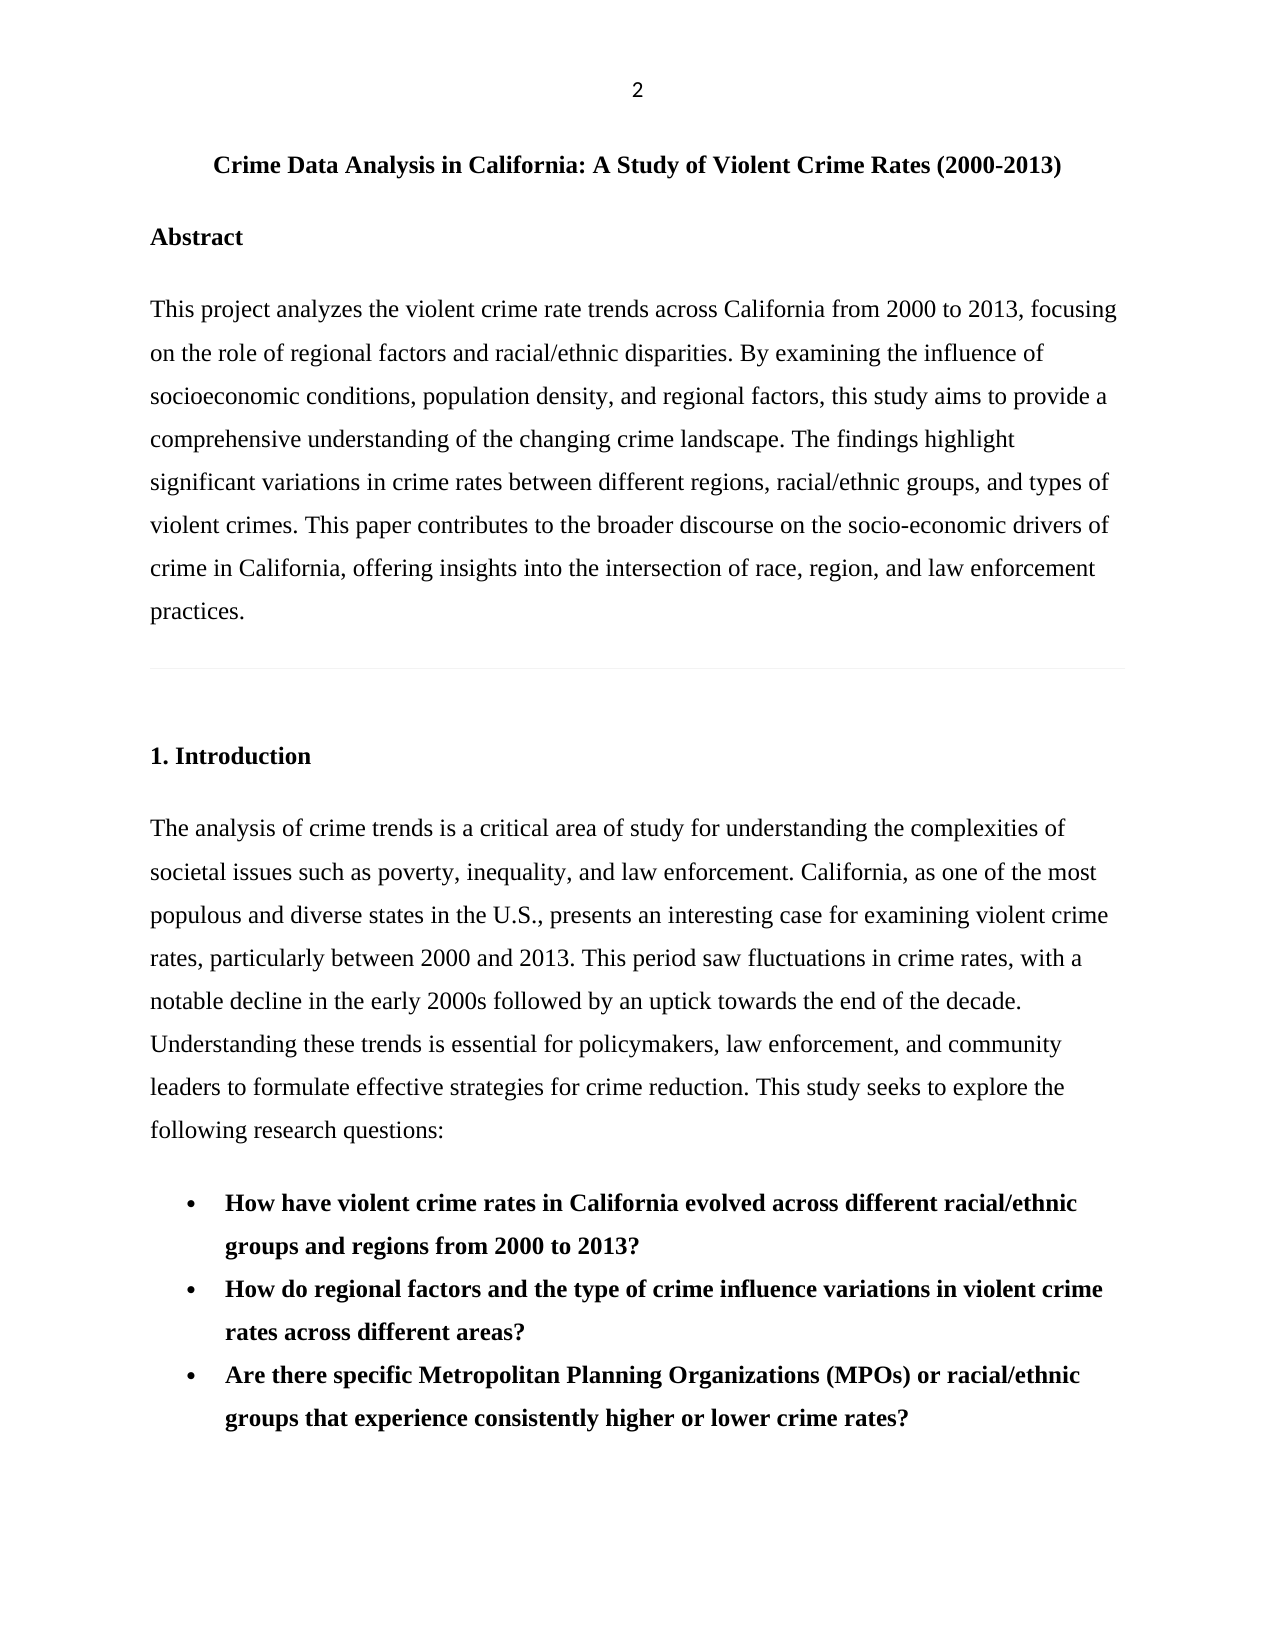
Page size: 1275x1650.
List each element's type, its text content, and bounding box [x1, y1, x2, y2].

text This project analyzes the violent crime rate trends across California from 2000 to 2013, focusing on the role of regional factors and racial/ethnic disparities. By examining the influence of socioeconomic conditions, population density, and regional factors, this study aims to provide a comprehensive understanding of the changing crime landscape. The findings highlight significant variations in crime rates between different regions, racial/ethnic groups, and types of violent crimes. This paper contributes to the broader discourse on the socio-economic drivers of crime in California, offering insights into the intersection of race, region, and law enforcement practices. [150, 294, 1125, 625]
subtitle 1. Introduction [150, 741, 1125, 770]
list Are there specific Metropolitan Planning Organizations (MPOs) or racial/ethnic groups that experience consistently higher or lower crime rates? [187, 1360, 1125, 1432]
list How do regional factors and the type of crime influence variations in violent crime rates across different areas? [187, 1274, 1125, 1346]
text The analysis of crime trends is a critical area of study for understanding the complexities of societal issues such as poverty, inequality, and law enforcement. California, as one of the most populous and diverse states in the U.S., presents an interesting case for examining violent crime rates, particularly between 2000 and 2013. This period saw fluctuations in crime rates, with a notable decline in the early 2000s followed by an uptick towards the end of the decade. Understanding these trends is essential for policymakers, law enforcement, and community leaders to formulate effective strategies for crime reduction. This study seeks to explore the following research questions: [150, 813, 1125, 1144]
list How have violent crime rates in California evolved across different racial/ethnic groups and regions from 2000 to 2013? [187, 1188, 1125, 1259]
text Abstract [150, 222, 1125, 251]
text Crime Data Analysis in California: A Study of Violent Crime Rates (2000-2013) [150, 150, 1125, 179]
